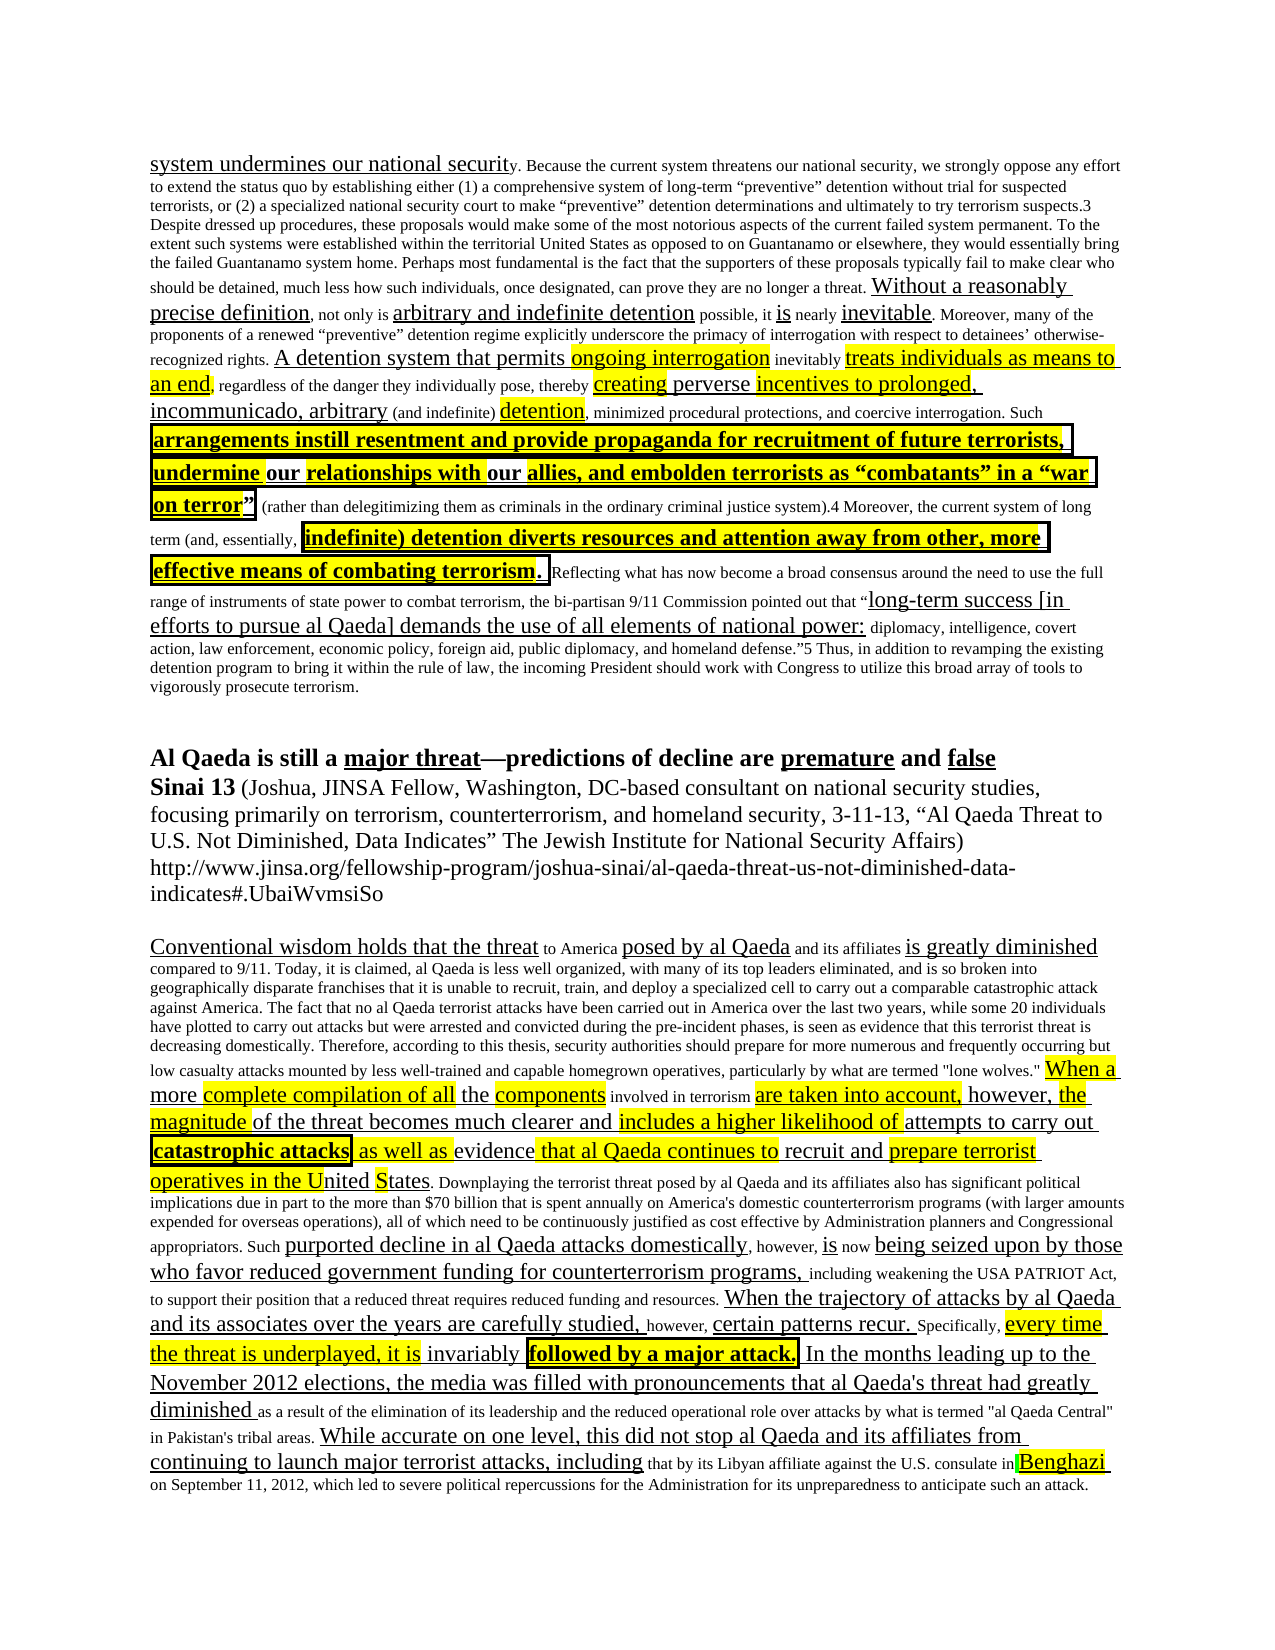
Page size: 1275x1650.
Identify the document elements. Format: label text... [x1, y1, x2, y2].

text Sinai 13 (Joshua, JINSA Fellow, Washington, DC-based consultant on national security studies, focusing primarily on terrorism, counterterrorism, and homeland security, 3-11-13, “Al Qaeda Threat to U.S. Not Diminished, Data Indicates” The Jewish Institute for National Security Affairs) http://www.jinsa.org/fellowship-program/joshua-sinai/al-qaeda-threat-us-not-diminished-data-indicates#.UbaiWvmsiSo [150, 772, 1125, 906]
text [150, 150, 1125, 696]
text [150, 933, 1125, 1494]
text Al Qaeda is still a major threat—predictions of decline are premature and false [150, 743, 1125, 772]
